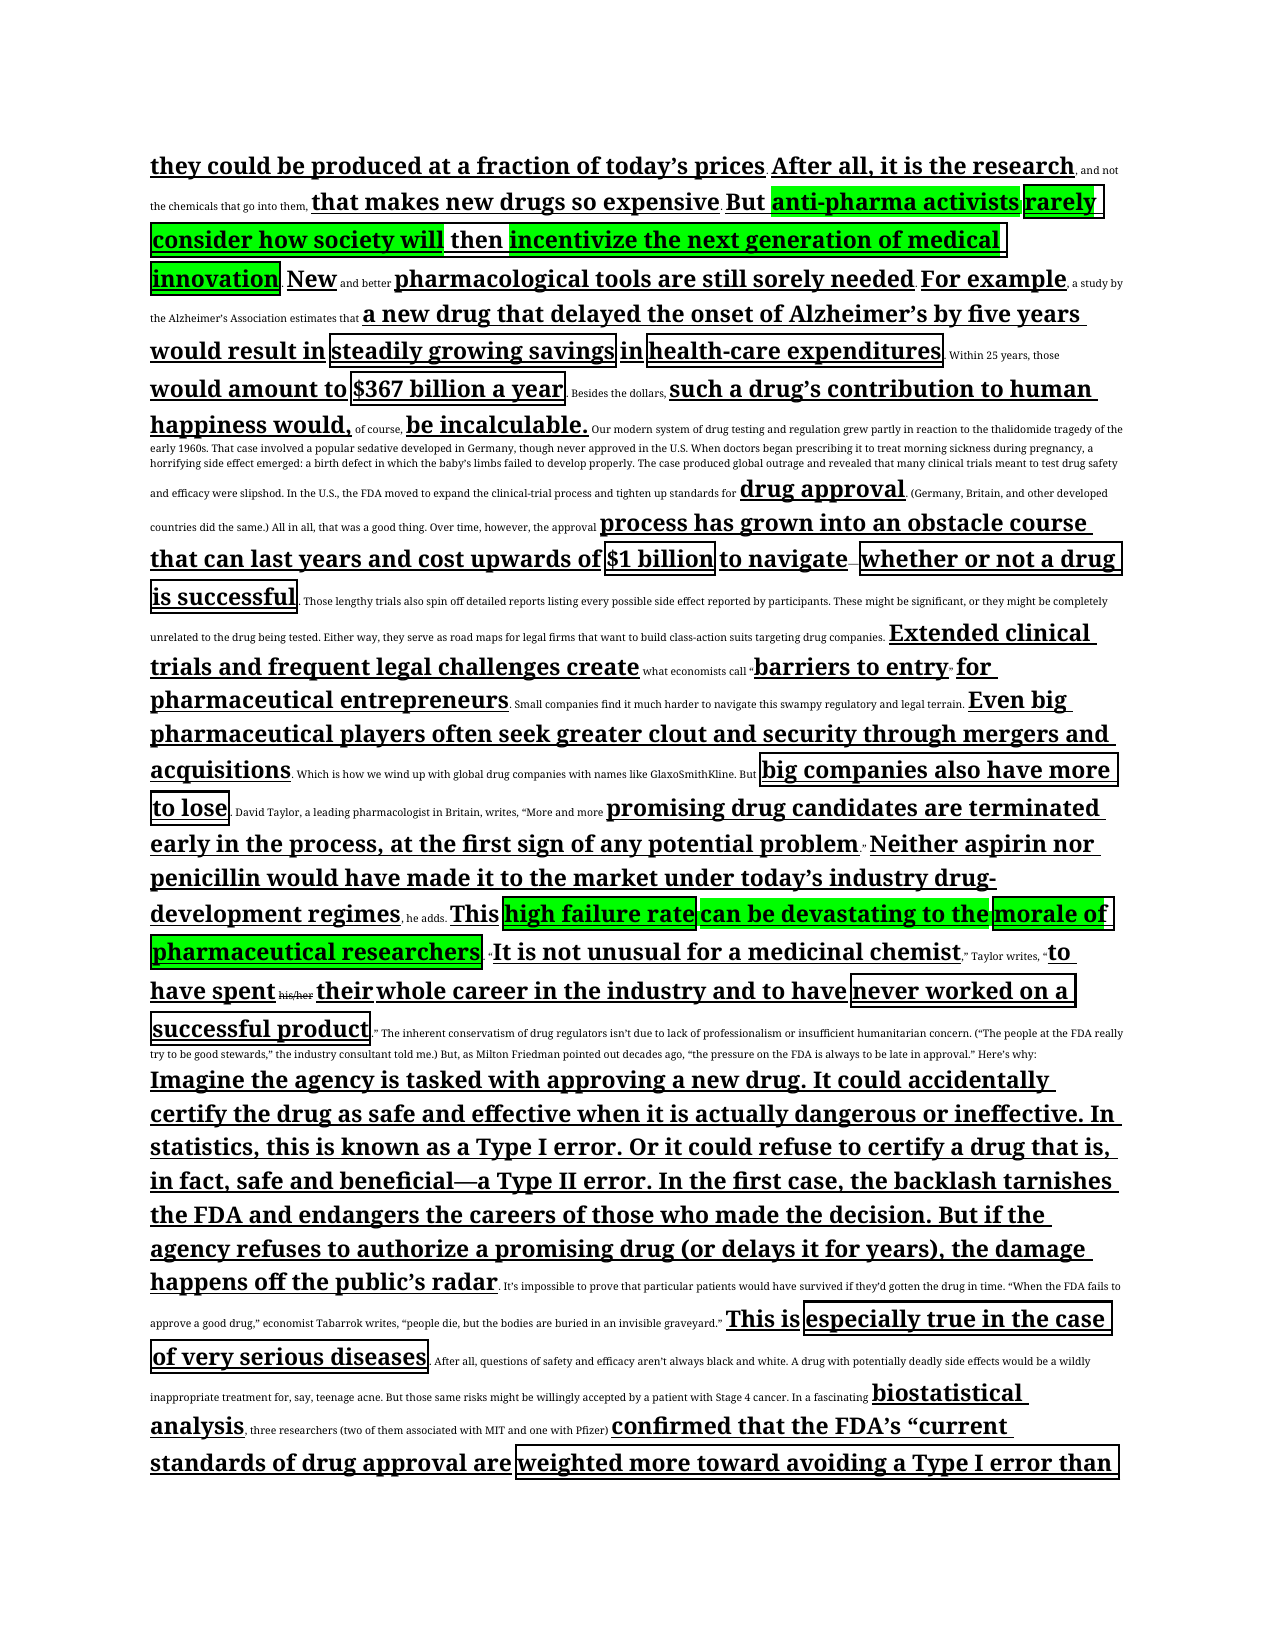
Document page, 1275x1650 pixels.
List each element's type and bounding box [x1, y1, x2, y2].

text [150, 150, 1125, 1480]
